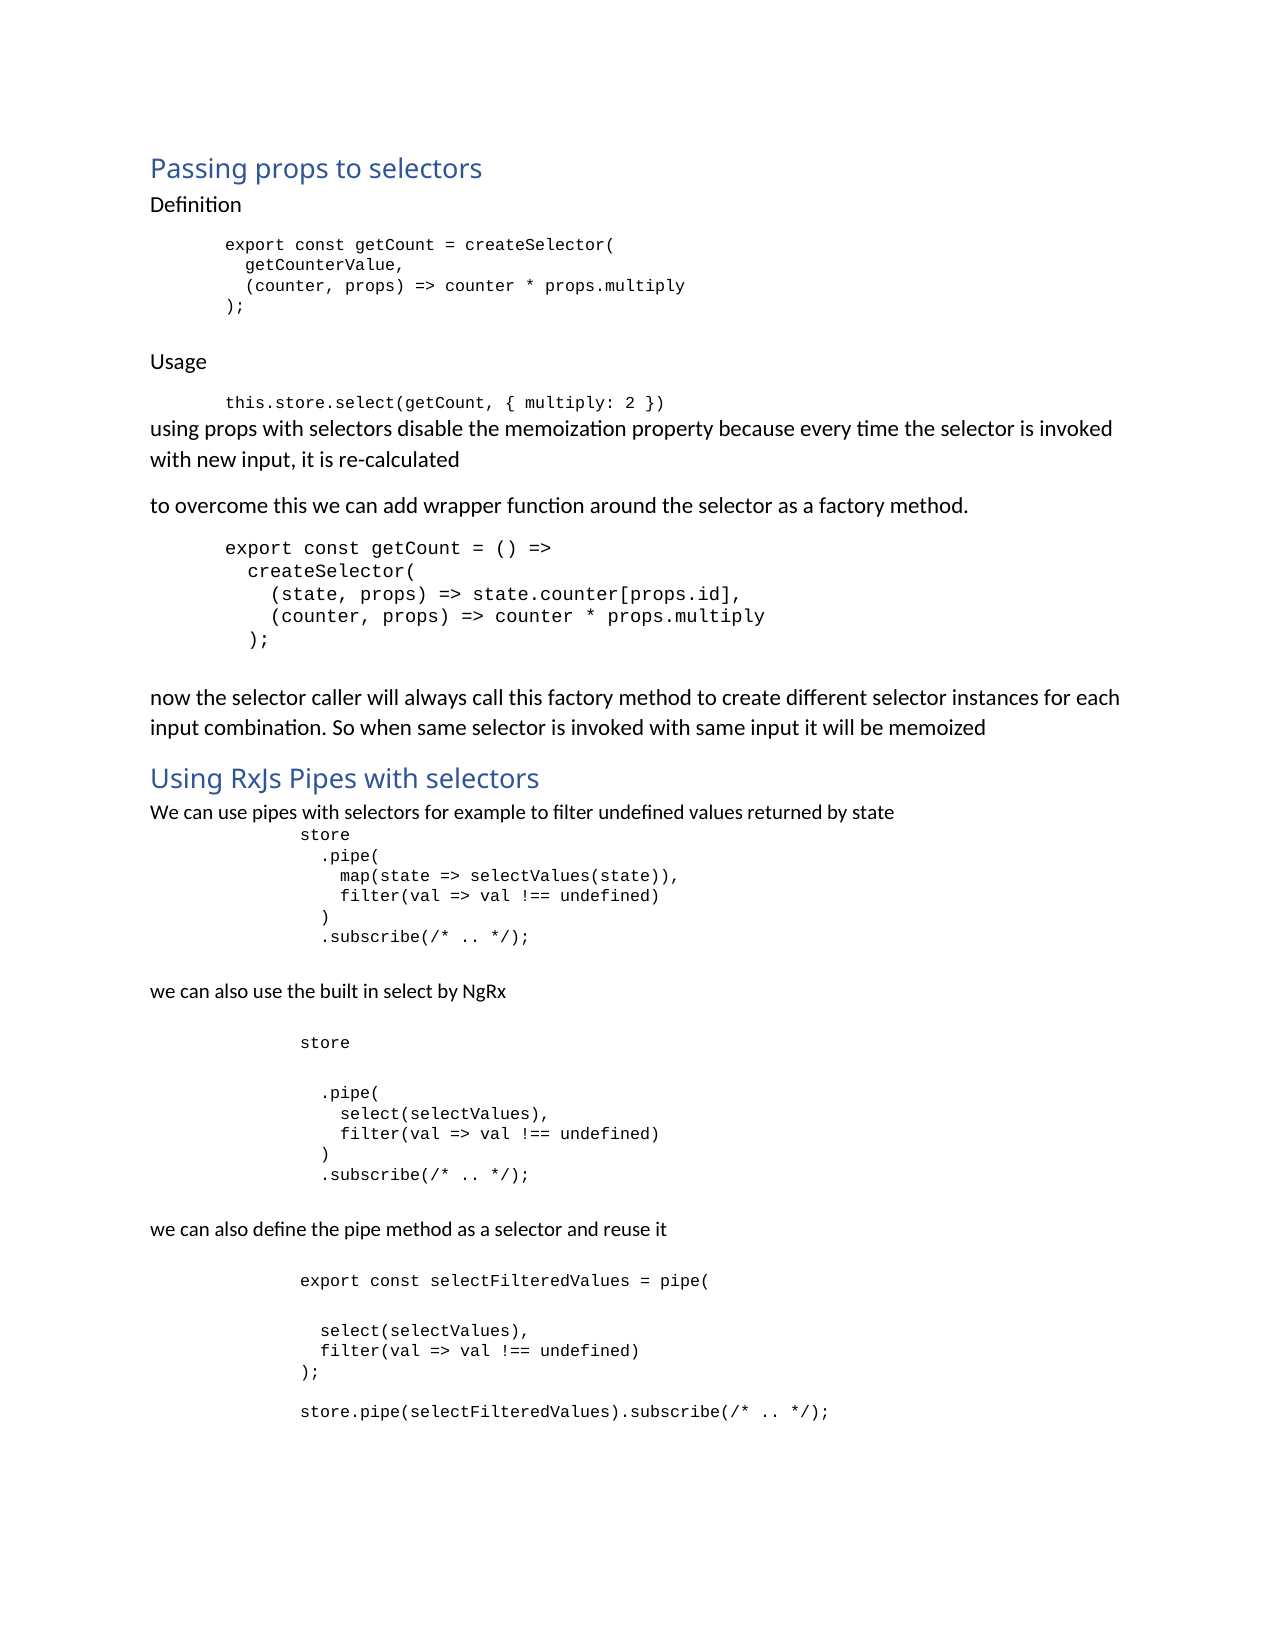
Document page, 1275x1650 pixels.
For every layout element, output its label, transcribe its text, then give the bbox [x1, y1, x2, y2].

text .pipe( [300, 1085, 1125, 1104]
text export const getCount = () => [225, 538, 1125, 560]
text (counter, props) => counter * props.multiply [225, 277, 1125, 296]
subtitle Using RxJs Pipes with selectors [150, 760, 1125, 797]
text export const selectFilteredValues = pipe( [300, 1273, 1125, 1292]
text .subscribe(/* .. */); [300, 1166, 1125, 1185]
text map(state => selectValues(state)), [300, 867, 1125, 886]
text store [300, 1035, 1125, 1054]
text ) [300, 1146, 1125, 1165]
text createSelector( [225, 561, 1125, 583]
text select(selectValues), [300, 1323, 1125, 1341]
text ); [225, 630, 1125, 651]
text ) [300, 908, 1125, 927]
text We can use pipes with selectors for example to filter undefined values returned by state [150, 799, 1125, 825]
text ); [225, 298, 1125, 316]
text getCounterValue, [225, 257, 1125, 276]
text .subscribe(/* .. */); [300, 928, 1125, 947]
text to overcome this we can add wrapper function around the selector as a factory method. [150, 492, 1125, 520]
text (state, props) => state.counter[props.id], [225, 584, 1125, 606]
text we can also use the built in select by NgRx [150, 978, 1125, 1004]
text filter(val => val !== undefined) [300, 1343, 1125, 1362]
text we can also define the pipe method as a selector and reuse it [150, 1216, 1125, 1241]
text export const getCount = createSelector( [225, 237, 1125, 256]
text filter(val => val !== undefined) [300, 888, 1125, 907]
text Usage [150, 347, 1125, 375]
text using props with selectors disable the memoization property because every time the selector is invoked with new input, it is re-calculated [150, 414, 1125, 473]
text store.pipe(selectFilteredValues).subscribe(/* .. */); [300, 1404, 1125, 1423]
text .pipe( [300, 847, 1125, 866]
text filter(val => val !== undefined) [300, 1126, 1125, 1144]
text (counter, props) => counter * props.multiply [225, 607, 1125, 628]
text store [300, 827, 1125, 846]
text Definition [150, 190, 1125, 218]
text ); [300, 1363, 1125, 1382]
text now the selector caller will always call this factory method to create different selector instances for each input combination. So when same selector is invoked with same input it will be memoized [150, 683, 1125, 741]
text select(selectValues), [300, 1105, 1125, 1124]
subtitle Passing props to selectors [150, 150, 1125, 187]
text this.store.select(getCount, { multiply: 2 }) [225, 394, 1125, 413]
